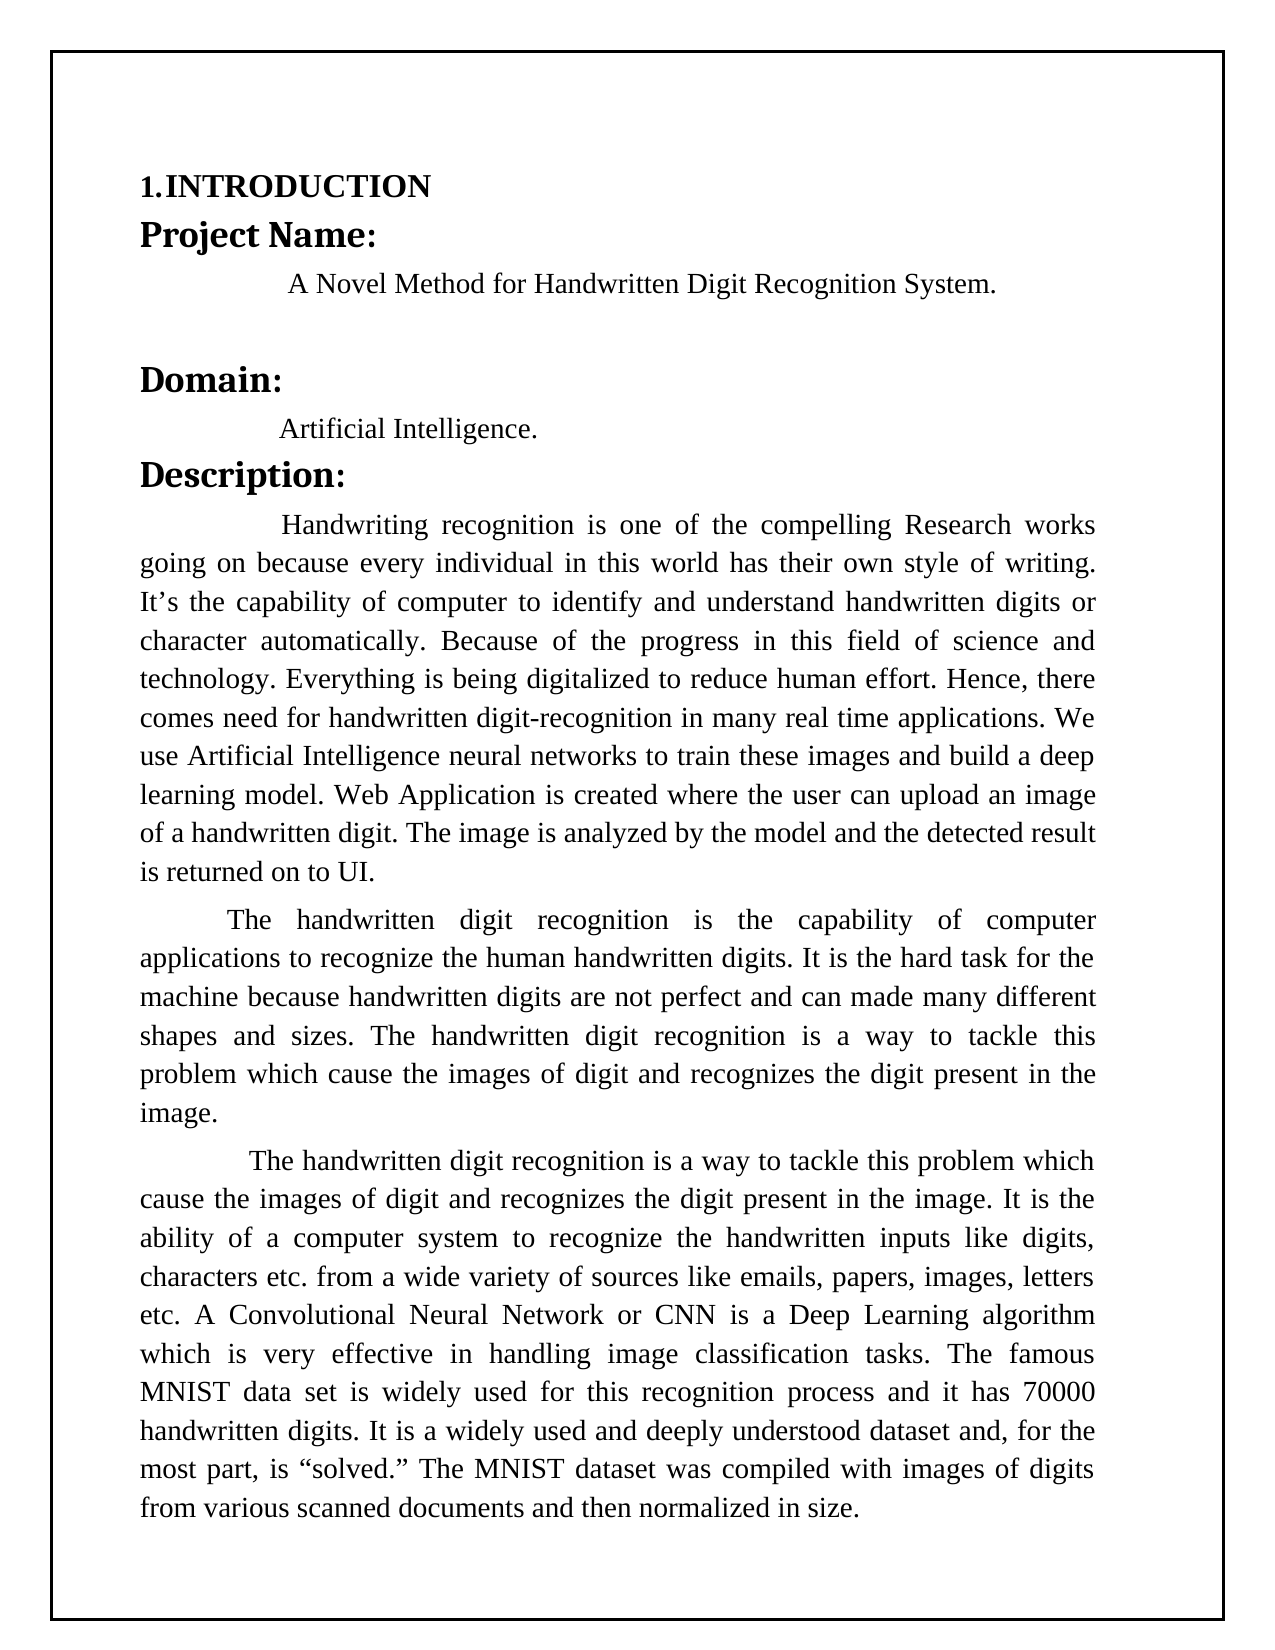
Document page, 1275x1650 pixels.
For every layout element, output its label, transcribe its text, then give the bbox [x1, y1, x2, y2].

text Handwriting recognition is one of the compelling Research works going on because every individual in this world has their own style of writing. It’s the capability of computer to identify and understand handwritten digits or character automatically. Because of the progress in this field of science and technology. Everything is being digitalized to reduce human effort. Hence, there comes need for handwritten digit-recognition in many real time applications. We use Artificial Intelligence neural networks to train these images and build a deep learning model. Web Application is created where the user can upload an image of a handwritten digit. The image is analyzed by the model and the detected result is returned on to UI. [139, 507, 1096, 887]
text The handwritten digit recognition is a way to tackle this problem which cause the images of digit and recognizes the digit present in the image. It is the ability of a computer system to recognize the handwritten inputs like digits, characters etc. from a wide variety of sources like emails, papers, images, letters etc. A Convolutional Neural Network or CNN is a Deep Learning algorithm which is very effective in handling image classification tasks. The famous MNIST data set is widely used for this recognition process and it has 70000 handwritten digits. It is a widely used and deeply understood dataset and, for the most part, is “solved.” The MNIST dataset was compiled with images of digits from various scanned documents and then normalized in size. [139, 1143, 1096, 1523]
list INTRODUCTION [139, 166, 1202, 204]
text A Novel Method for Handwritten Digit Recognition System. [287, 266, 1202, 300]
text Artificial Intelligence. [279, 411, 1202, 444]
subtitle Domain: [139, 358, 1202, 401]
text The handwritten digit recognition is the capability of computer applications to recognize the human handwritten digits. It is the hard task for the machine because handwritten digits are not perfect and can made many different shapes and sizes. The handwritten digit recognition is a way to tackle this problem which cause the images of digit and recognizes the digit present in the image. [139, 902, 1096, 1128]
subtitle Project Name: [139, 214, 1202, 257]
subtitle Description: [139, 454, 1202, 497]
